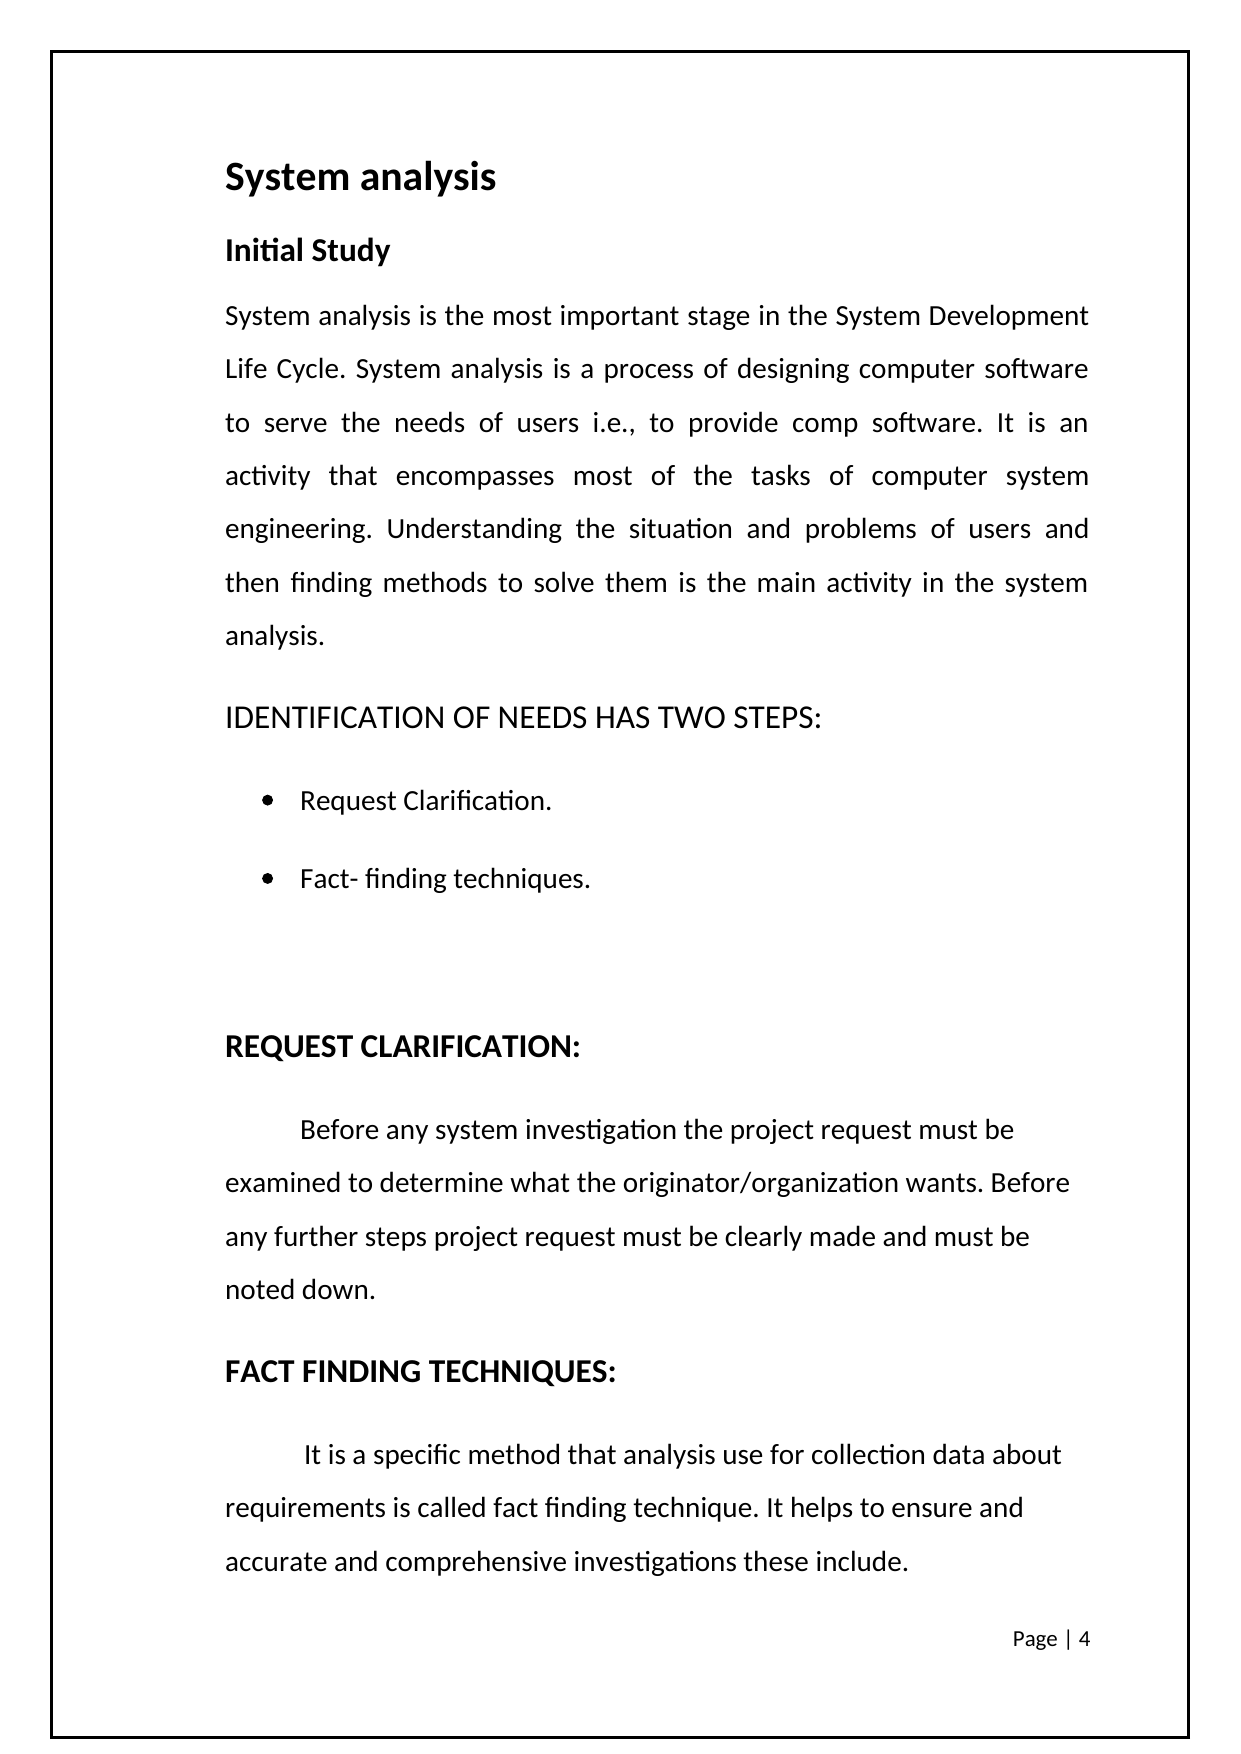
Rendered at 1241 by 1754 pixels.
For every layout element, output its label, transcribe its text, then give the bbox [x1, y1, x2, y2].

text System analysis [225, 150, 1090, 201]
text Before any system investigation the project request must be examined to determine what the originator/organization wants. Before any further steps project request must be clearly made and must be noted down. [225, 1111, 1090, 1307]
text IDENTIFICATION OF NEEDS HAS TWO STEPS: [225, 696, 1090, 737]
text It is a specific method that analysis use for collection data about requirements is called fact finding technique. It helps to ensure and accurate and comprehensive investigations these include. [225, 1436, 1090, 1578]
text System analysis is the most important stage in the System Development Life Cycle. System analysis is a process of designing computer software to serve the needs of users i.e., to provide comp software. It is an activity that encompasses most of the tasks of computer system engineering. Understanding the situation and problems of users and then finding methods to solve them is the main activity in the system analysis. [225, 297, 1090, 653]
text Initial Study [225, 229, 1090, 270]
text REQUEST CLARIFICATION: [225, 1025, 1090, 1066]
list Fact- finding techniques. [262, 860, 1090, 896]
text FACT FINDING TECHNIQUES: [225, 1350, 1090, 1390]
list Request Clarification. [262, 782, 1090, 818]
